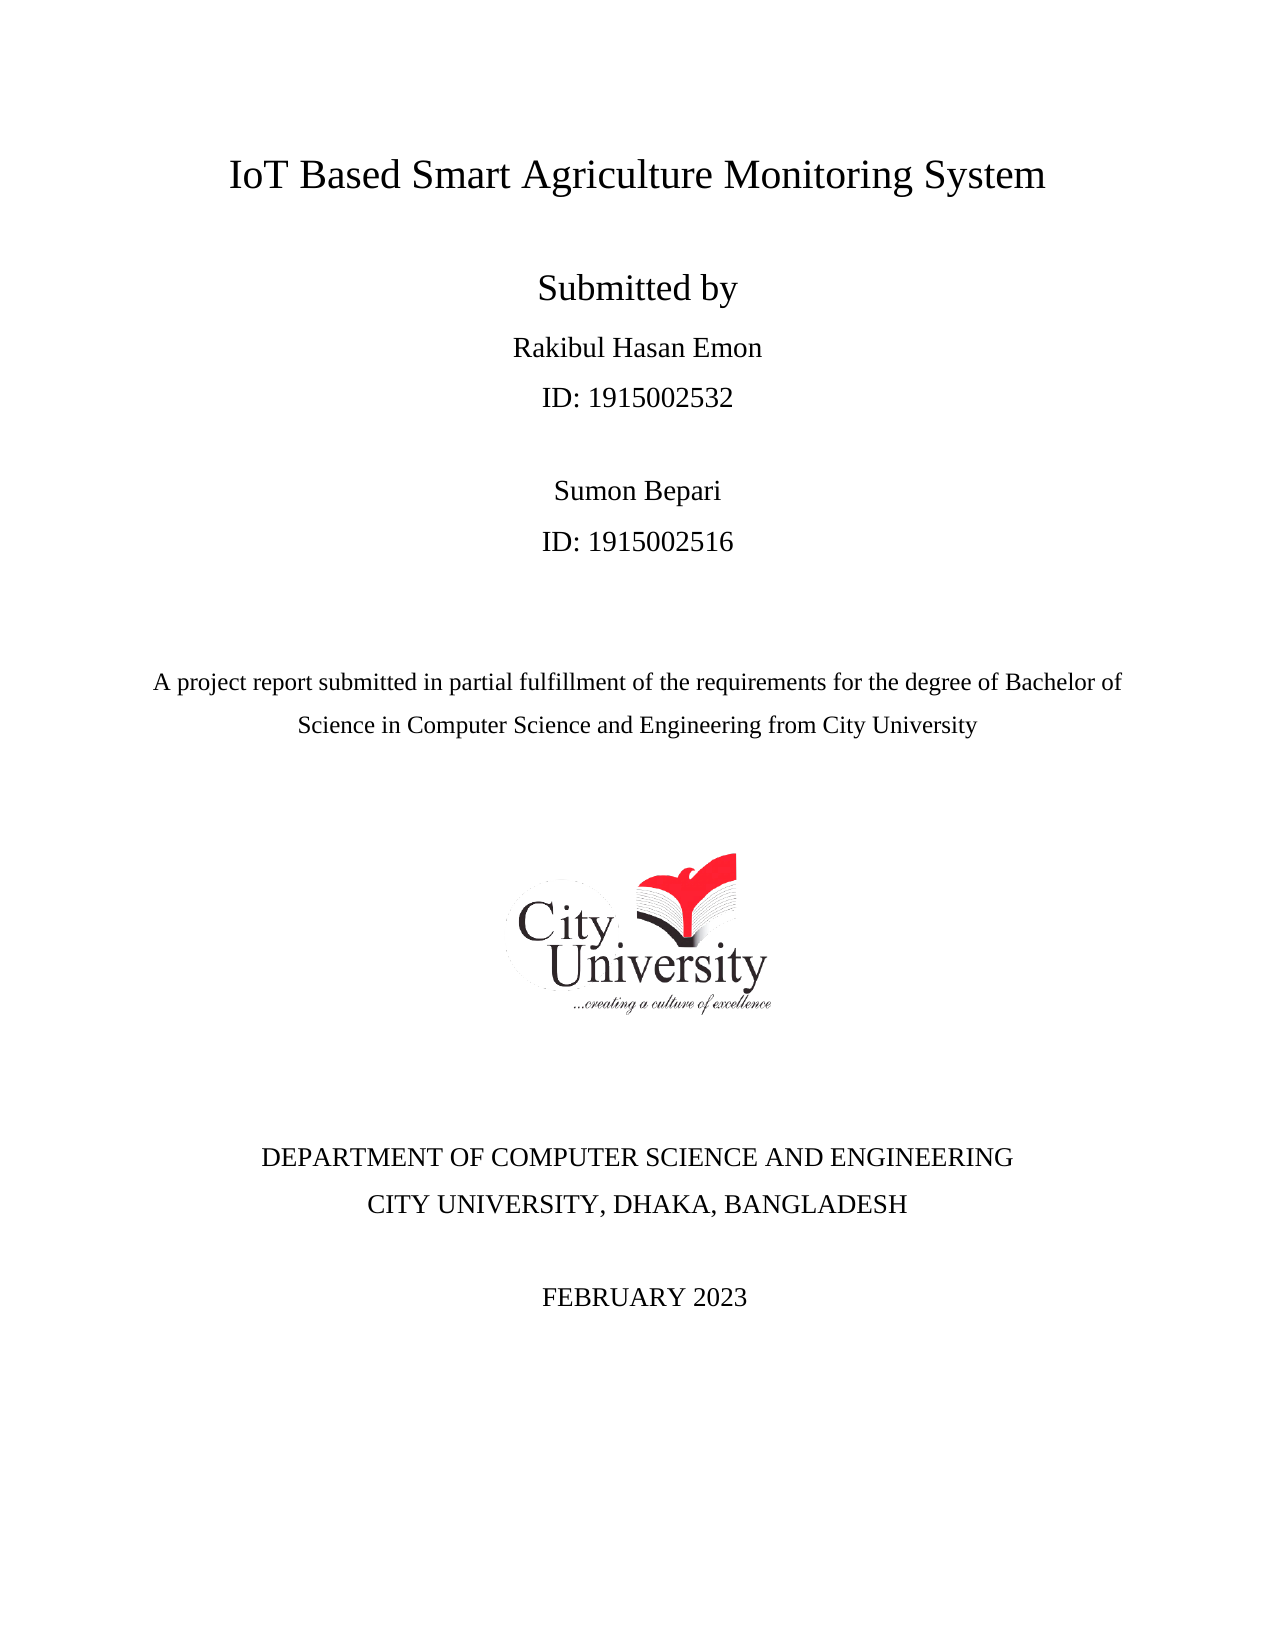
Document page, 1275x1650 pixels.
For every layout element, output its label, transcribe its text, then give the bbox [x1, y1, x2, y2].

text ID: 1915002532 [150, 380, 1125, 413]
text ID: 1915002516 [150, 524, 1125, 557]
text A project report submitted in partial fulfillment of the requirements for the degree of Bachelor of Science in Computer Science and Engineering from City University [150, 667, 1125, 739]
text CITY UNIVERSITY, DHAKA, BANGLADESH [150, 1188, 1125, 1219]
text Rakibul Hasan Emon [150, 330, 1125, 363]
picture [504, 849, 771, 1015]
text Sumon Bepari [150, 473, 1125, 507]
text FEBRUARY 2023 [150, 1281, 1125, 1312]
text DEPARTMENT OF COMPUTER SCIENCE AND ENGINEERING [150, 1141, 1125, 1172]
text Submitted by [150, 265, 1125, 308]
text IoT Based Smart Agriculture Monitoring System [150, 150, 1125, 198]
